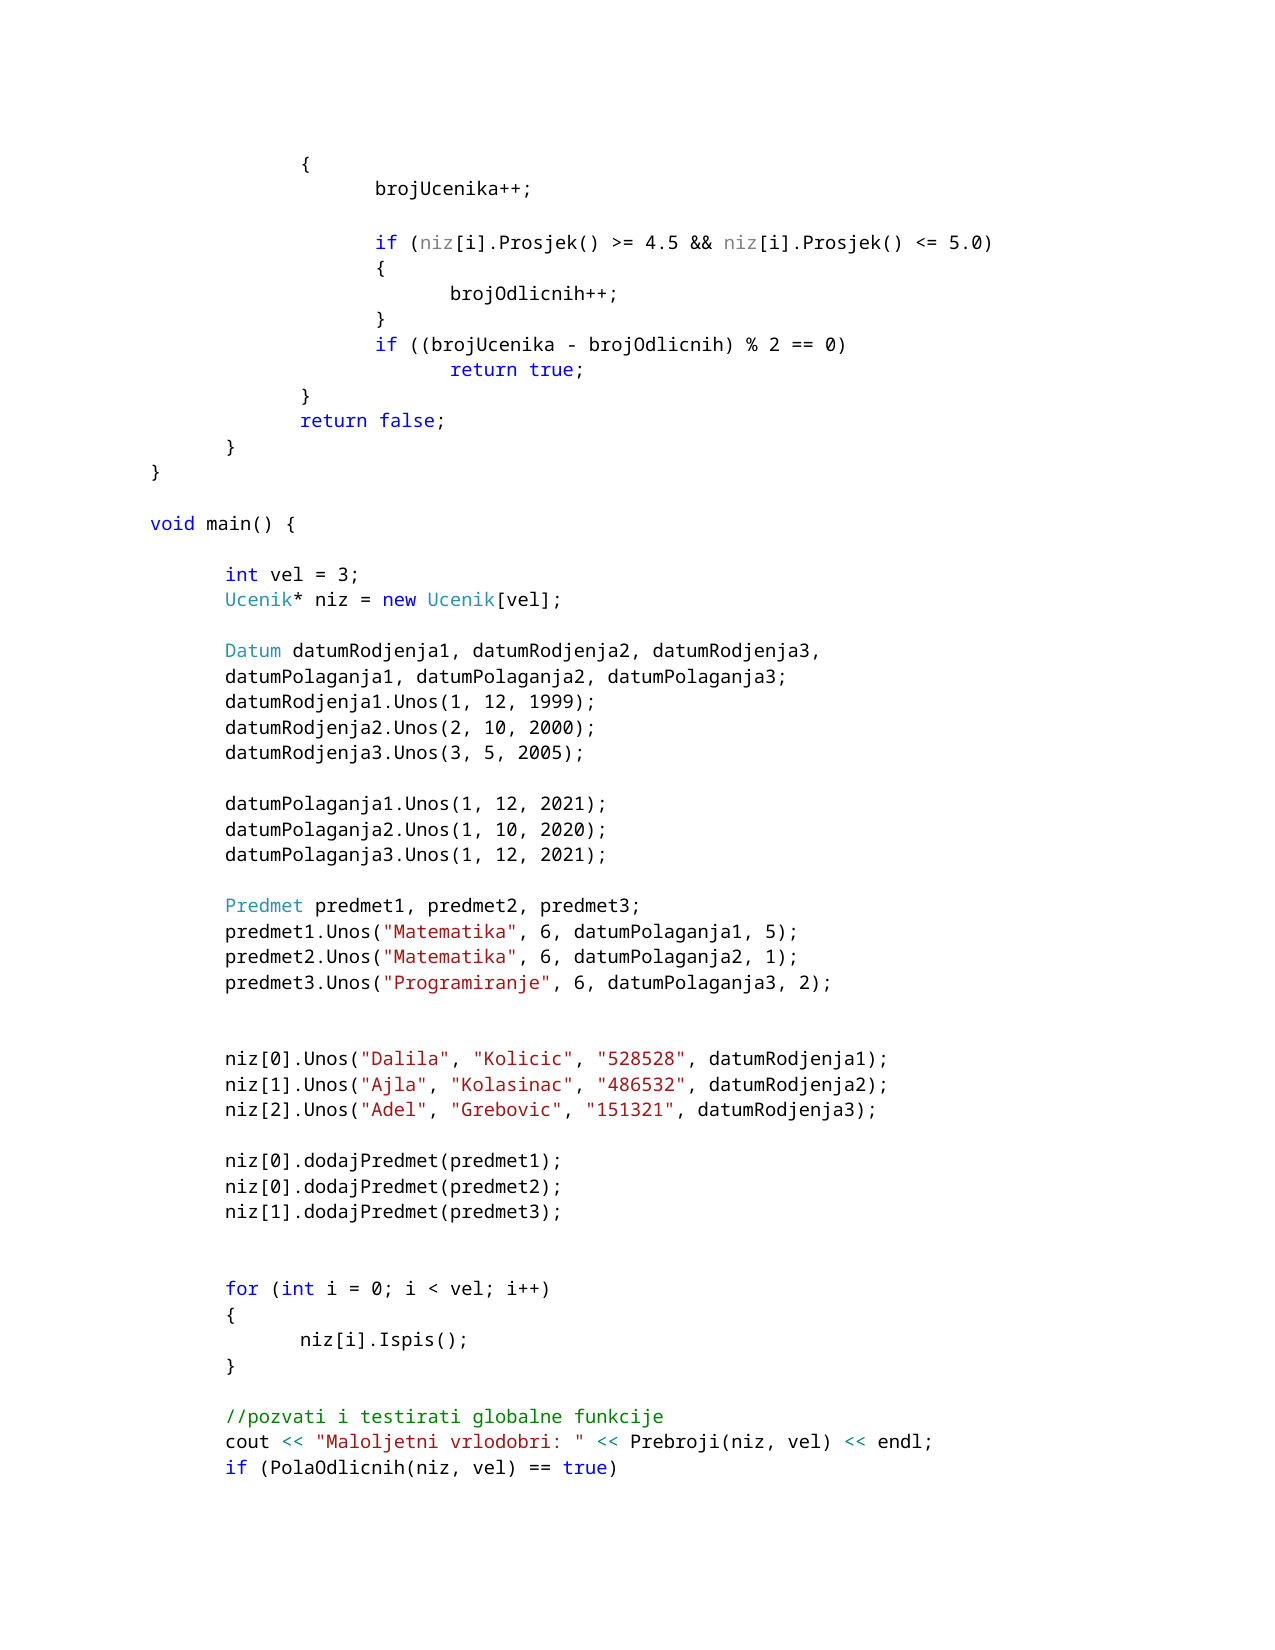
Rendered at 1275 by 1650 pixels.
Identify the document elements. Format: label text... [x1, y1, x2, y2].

text brojUcenika++; [150, 176, 1125, 201]
text cout << "Maloljetni vrlodobri: " << Prebroji(niz, vel) << endl; [150, 1428, 1125, 1454]
text datumPolaganja3.Unos(1, 12, 2021); [150, 842, 1125, 867]
text brojOdlicnih++; [150, 280, 1125, 306]
text return false; [150, 408, 1125, 433]
text if ((brojUcenika - brojOdlicnih) % 2 == 0) [150, 331, 1125, 357]
text } [150, 306, 1125, 331]
text datumRodjenja3.Unos(3, 5, 2005); [150, 739, 1125, 765]
text int vel = 3; [150, 561, 1125, 586]
text niz[0].dodajPredmet(predmet2); [150, 1173, 1125, 1199]
text datumRodjenja1.Unos(1, 12, 1999); [150, 688, 1125, 714]
text for (int i = 0; i < vel; i++) [150, 1275, 1125, 1301]
text } [150, 1352, 1125, 1377]
text niz[1].Unos("Ajla", "Kolasinac", "486532", datumRodjenja2); [150, 1071, 1125, 1097]
text { [150, 254, 1125, 280]
text datumPolaganja1, datumPolaganja2, datumPolaganja3; [150, 663, 1125, 688]
text niz[0].dodajPredmet(predmet1); [150, 1148, 1125, 1173]
text predmet2.Unos("Matematika", 6, datumPolaganja2, 1); [150, 944, 1125, 969]
text } [150, 382, 1125, 408]
text niz[i].Ispis(); [150, 1326, 1125, 1352]
text Datum datumRodjenja1, datumRodjenja2, datumRodjenja3, [150, 637, 1125, 663]
text datumRodjenja2.Unos(2, 10, 2000); [150, 714, 1125, 739]
text datumPolaganja2.Unos(1, 10, 2020); [150, 816, 1125, 842]
text { [150, 150, 1125, 176]
text predmet3.Unos("Programiranje", 6, datumPolaganja3, 2); [150, 969, 1125, 995]
text //pozvati i testirati globalne funkcije [150, 1403, 1125, 1428]
text Predmet predmet1, predmet2, predmet3; [150, 893, 1125, 918]
text void main() { [150, 510, 1125, 535]
text niz[1].dodajPredmet(predmet3); [150, 1199, 1125, 1224]
text { [150, 1301, 1125, 1326]
text Ucenik* niz = new Ucenik[vel]; [150, 586, 1125, 612]
text if (niz[i].Prosjek() >= 4.5 && niz[i].Prosjek() <= 5.0) [150, 229, 1125, 254]
text predmet1.Unos("Matematika", 6, datumPolaganja1, 5); [150, 918, 1125, 944]
text } [150, 433, 1125, 459]
text } [150, 459, 1125, 484]
text if (PolaOdlicnih(niz, vel) == true) [150, 1454, 1125, 1479]
text return true; [150, 357, 1125, 382]
text niz[0].Unos("Dalila", "Kolicic", "528528", datumRodjenja1); [150, 1046, 1125, 1071]
text datumPolaganja1.Unos(1, 12, 2021); [150, 791, 1125, 816]
text niz[2].Unos("Adel", "Grebovic", "151321", datumRodjenja3); [150, 1097, 1125, 1122]
